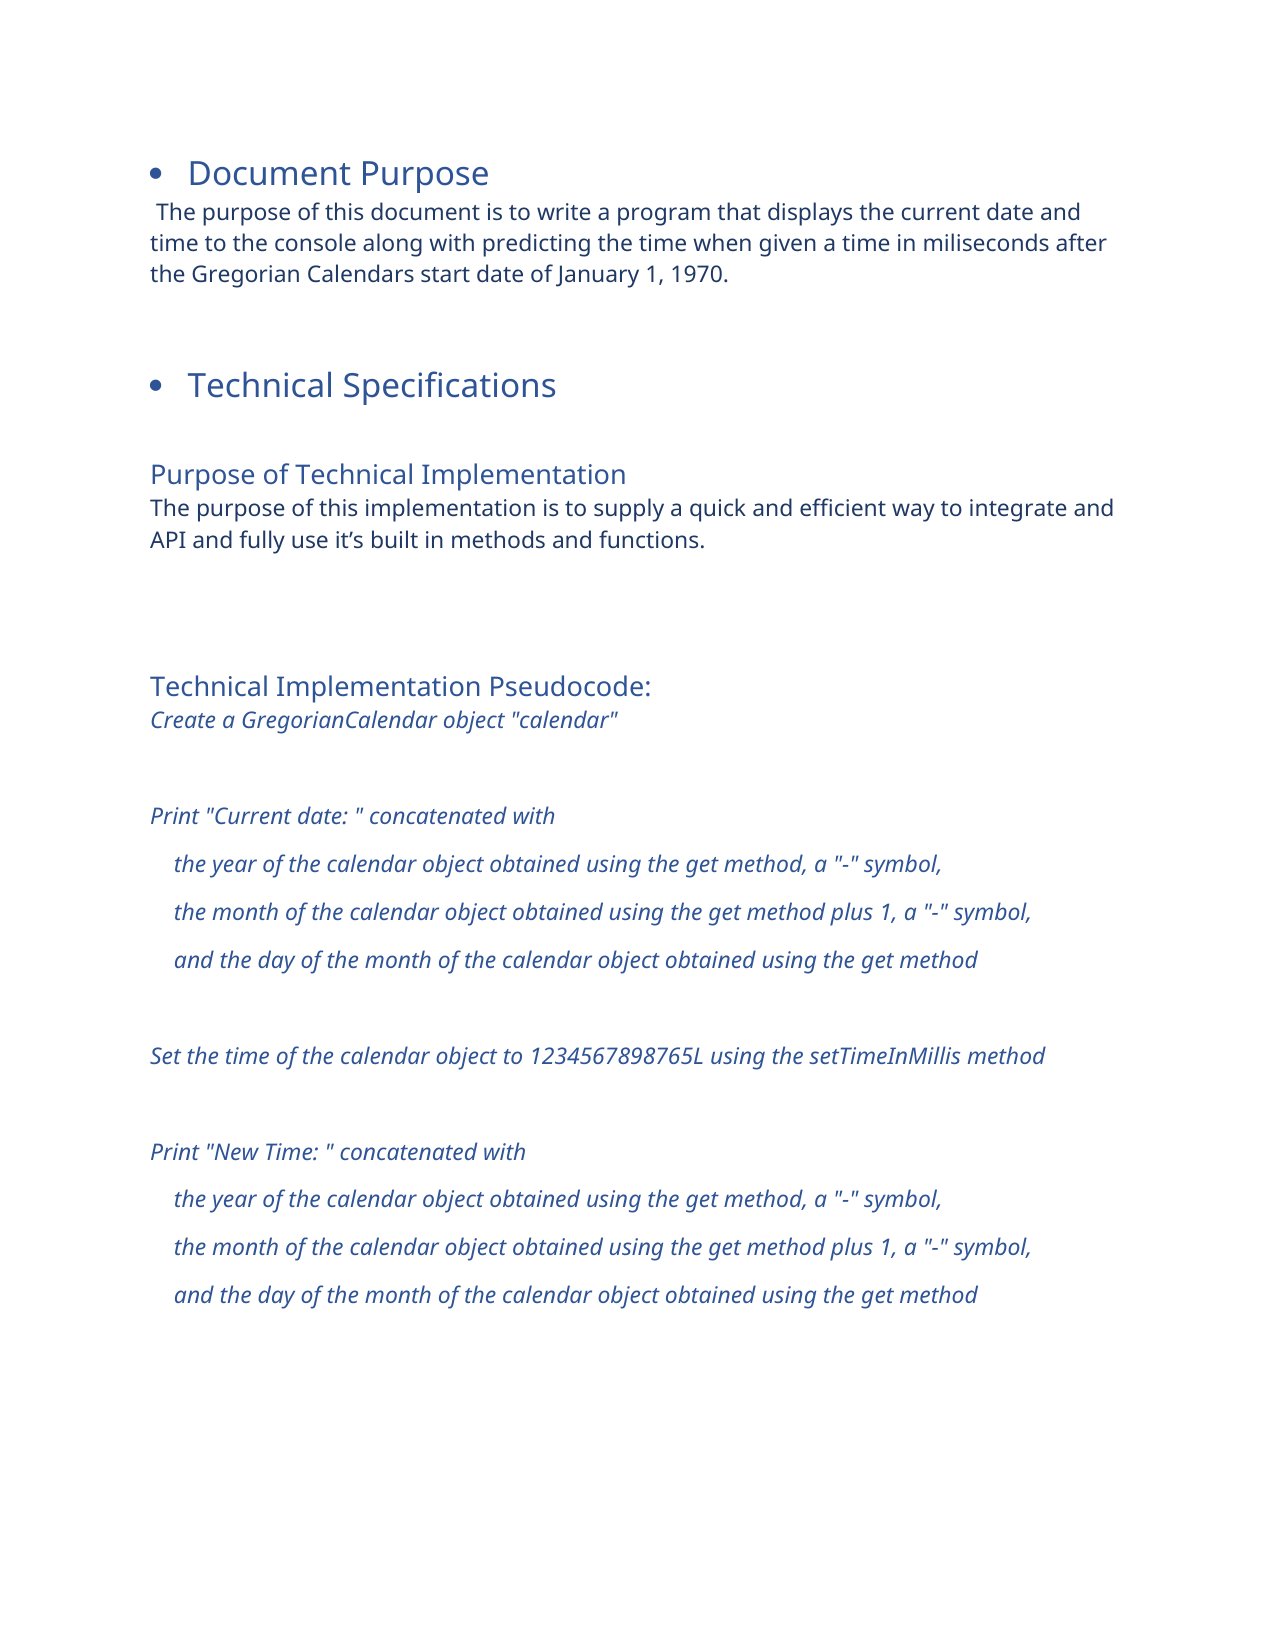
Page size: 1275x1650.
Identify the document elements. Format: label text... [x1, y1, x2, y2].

text Create a GregorianCalendar object "calendar" [150, 704, 1125, 735]
text and the day of the month of the calendar object obtained using the get method [150, 944, 1125, 975]
list Document Purpose [150, 150, 1125, 195]
text The purpose of this implementation is to supply a quick and efficient way to integrate and API and fully use it’s built in methods and functions. [150, 492, 1125, 555]
text the year of the calendar object obtained using the get method, a "-" symbol, [150, 848, 1125, 879]
text the month of the calendar object obtained using the get method plus 1, a "-" symbol, [150, 1231, 1125, 1262]
list Technical Specifications [150, 362, 1125, 407]
text the month of the calendar object obtained using the get method plus 1, a "-" symbol, [150, 896, 1125, 927]
text Print "New Time: " concatenated with [150, 1135, 1125, 1167]
text The purpose of this document is to write a program that displays the current date and time to the console along with predicting the time when given a time in miliseconds after the Gregorian Calendars start date of January 1, 1970. [150, 195, 1125, 289]
text Set the time of the calendar object to 1234567898765L using the setTimeInMillis method [150, 1039, 1125, 1071]
text the year of the calendar object obtained using the get method, a "-" symbol, [150, 1183, 1125, 1214]
text Technical Implementation Pseudocode: [150, 667, 1125, 704]
text Purpose of Technical Implementation [150, 455, 1125, 492]
text Print "Current date: " concatenated with [150, 800, 1125, 831]
text and the day of the month of the calendar object obtained using the get method [150, 1279, 1125, 1310]
